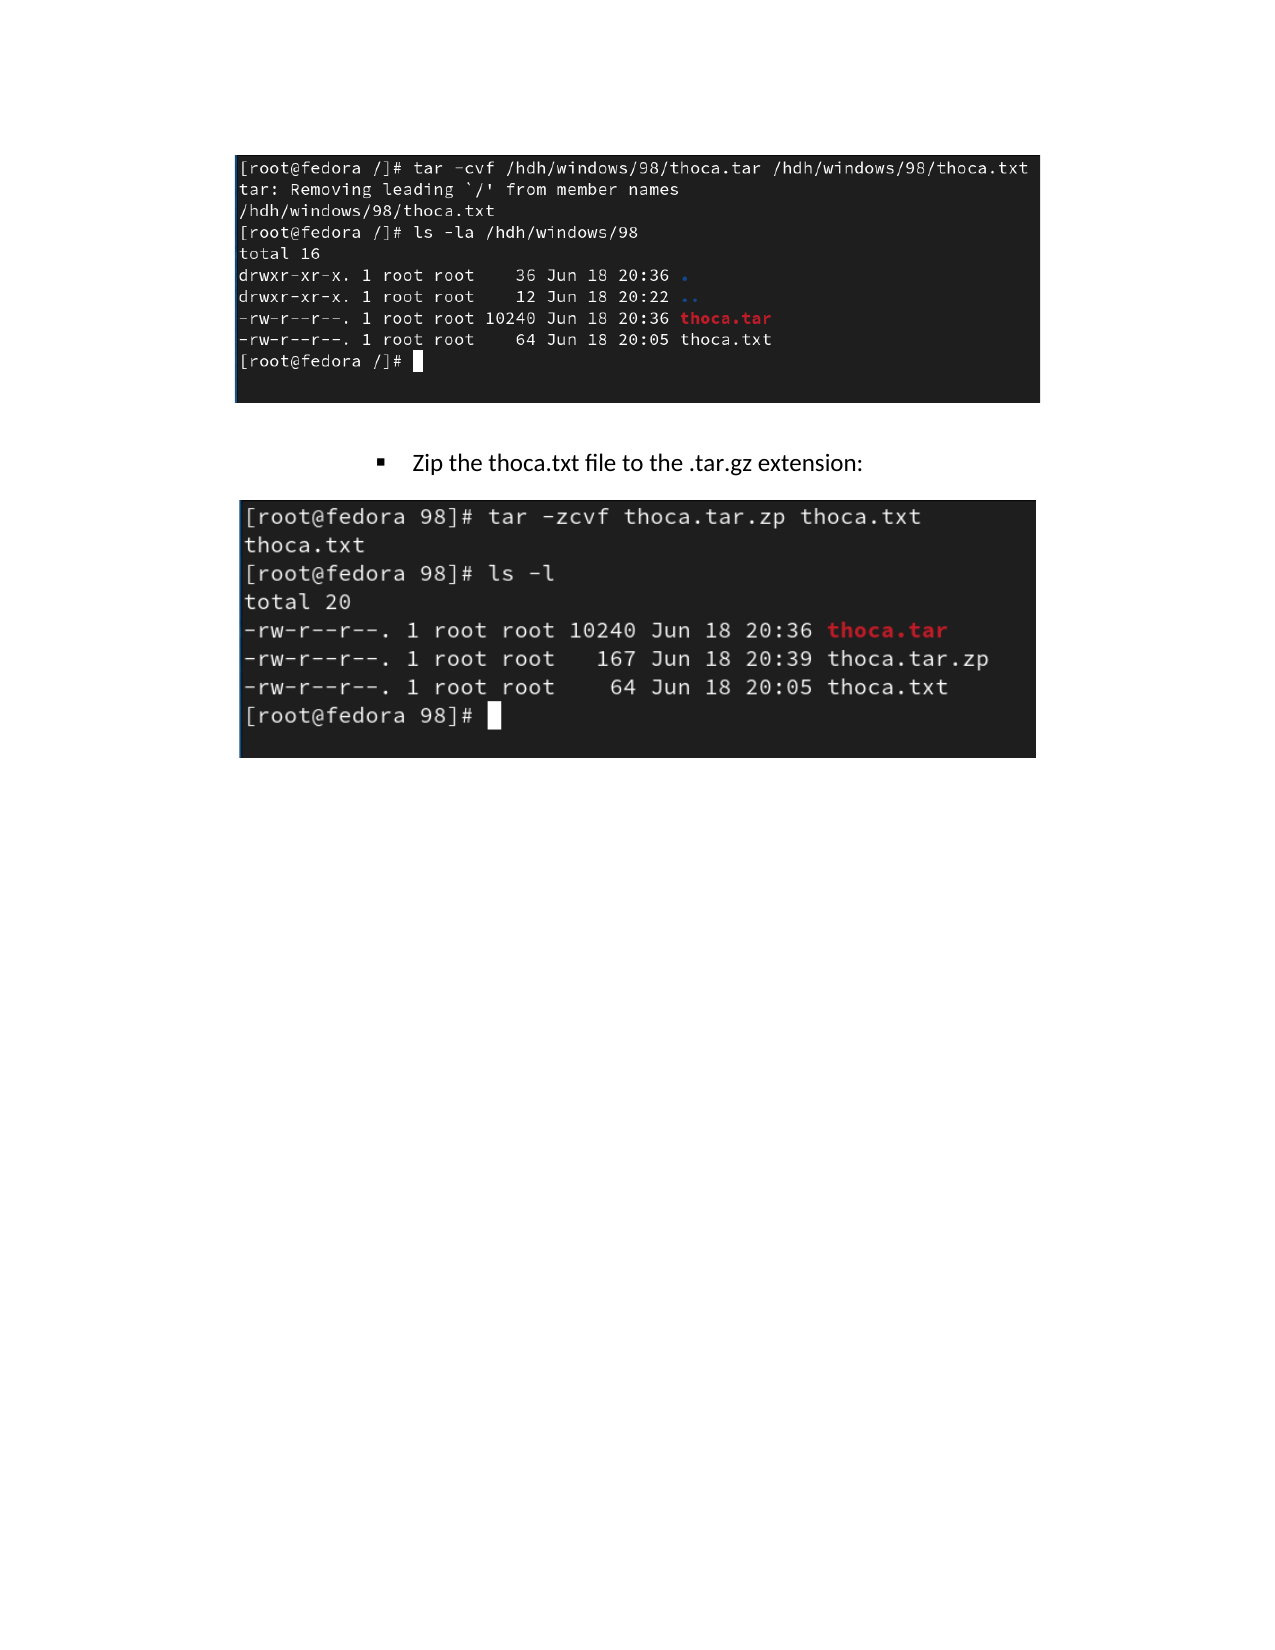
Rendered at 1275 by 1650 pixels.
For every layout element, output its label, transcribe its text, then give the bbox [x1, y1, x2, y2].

picture [234, 155, 1041, 403]
picture [239, 500, 1036, 758]
list Zip the thoca.txt file to the .tar.gz extension: [375, 447, 1125, 478]
